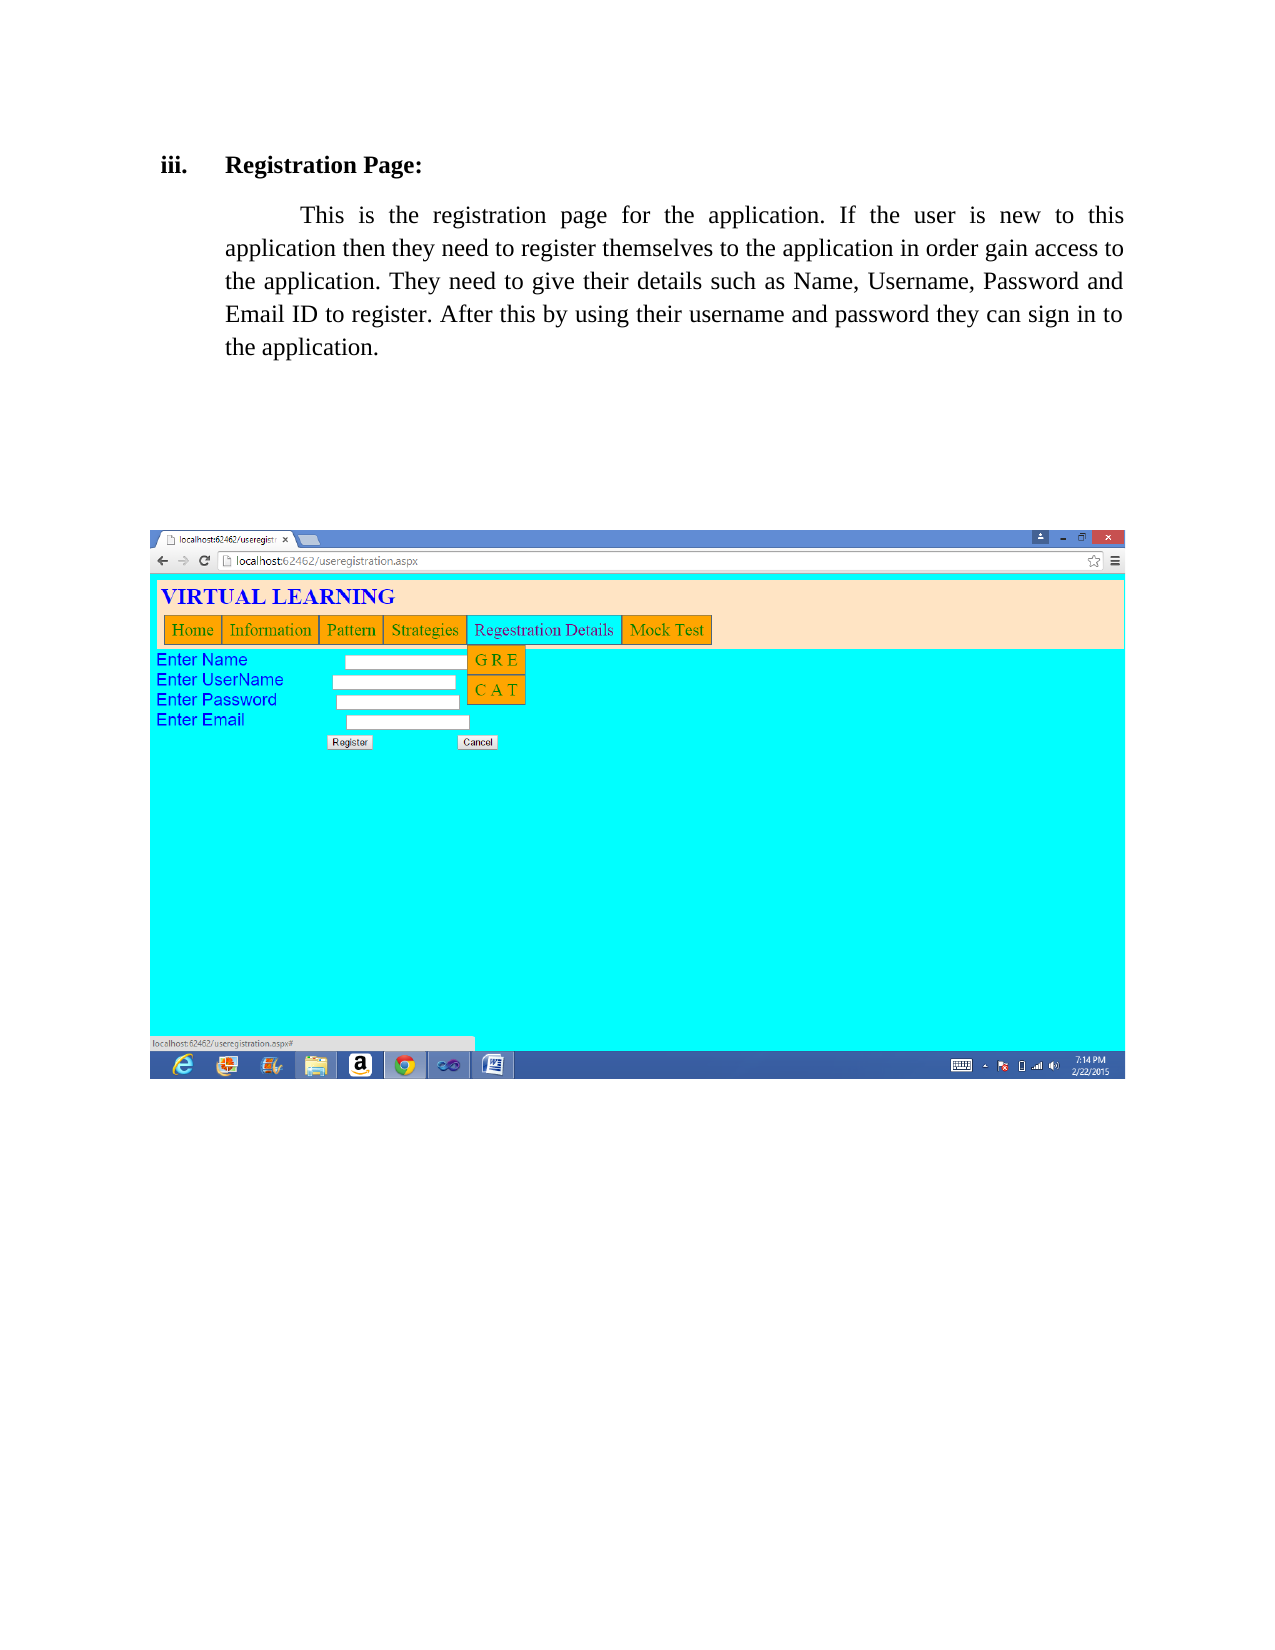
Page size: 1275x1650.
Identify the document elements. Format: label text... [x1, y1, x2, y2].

list Registration Page: [187, 150, 1125, 179]
text This is the registration page for the application. If the user is new to this application then they need to register themselves to the application in order gain access to the application. They need to give their details such as Name, Username, Password and Email ID to register. After this by using their username and password they can sign in to the application. [225, 200, 1125, 361]
picture [150, 530, 1125, 1079]
